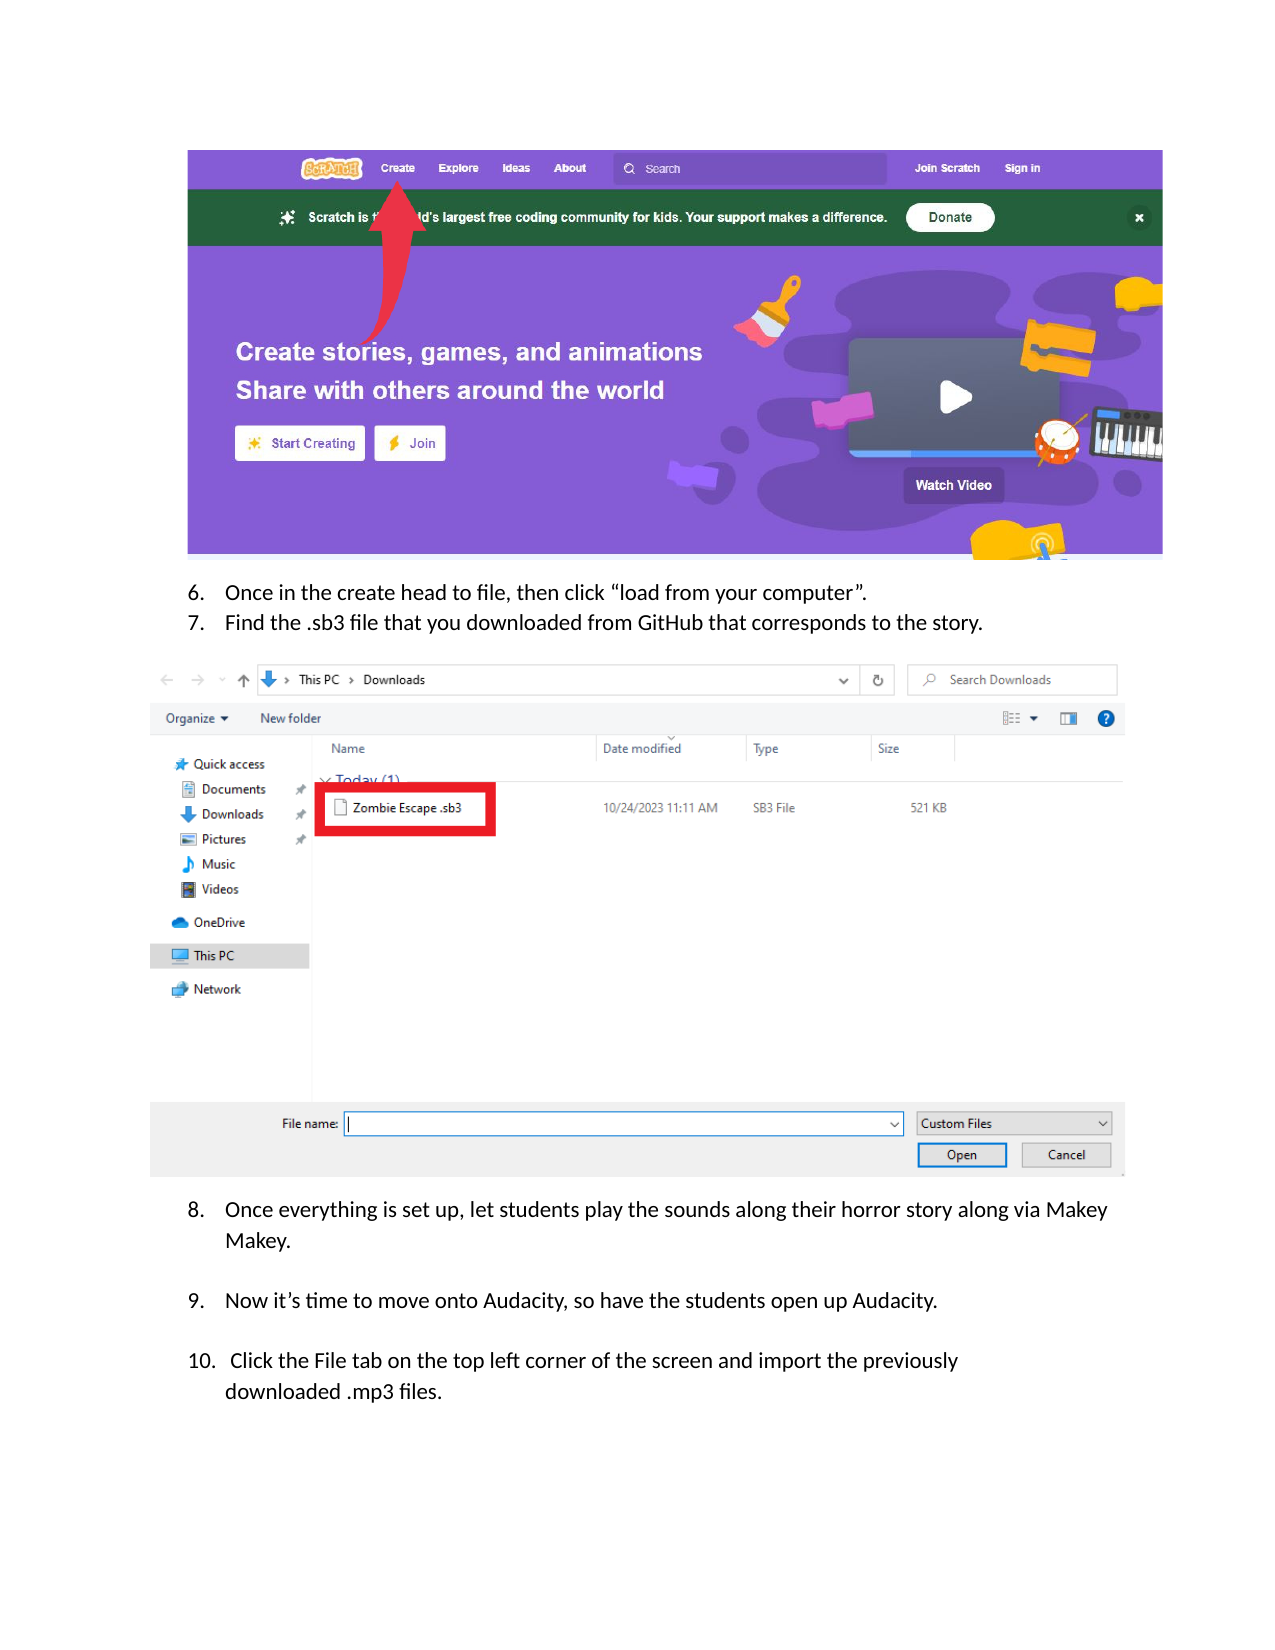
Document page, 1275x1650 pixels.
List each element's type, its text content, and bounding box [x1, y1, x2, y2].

list Click the File tab on the top left corner of the screen and import the previously downloaded .mp3 files. [187, 1347, 1125, 1405]
list Find the .sb3 file that you downloaded from GitHub that corresponds to the story. [187, 608, 1125, 636]
picture [187, 150, 1163, 560]
list Once in the create head to file, then click “load from your computer”. [187, 578, 1125, 606]
list Once everything is set up, let students play the sounds along their horror story along via Makey Makey. [187, 1196, 1125, 1254]
picture [150, 655, 1125, 1177]
list Now it’s time to move onto Audacity, so have the students open up Audacity. [187, 1286, 1125, 1314]
